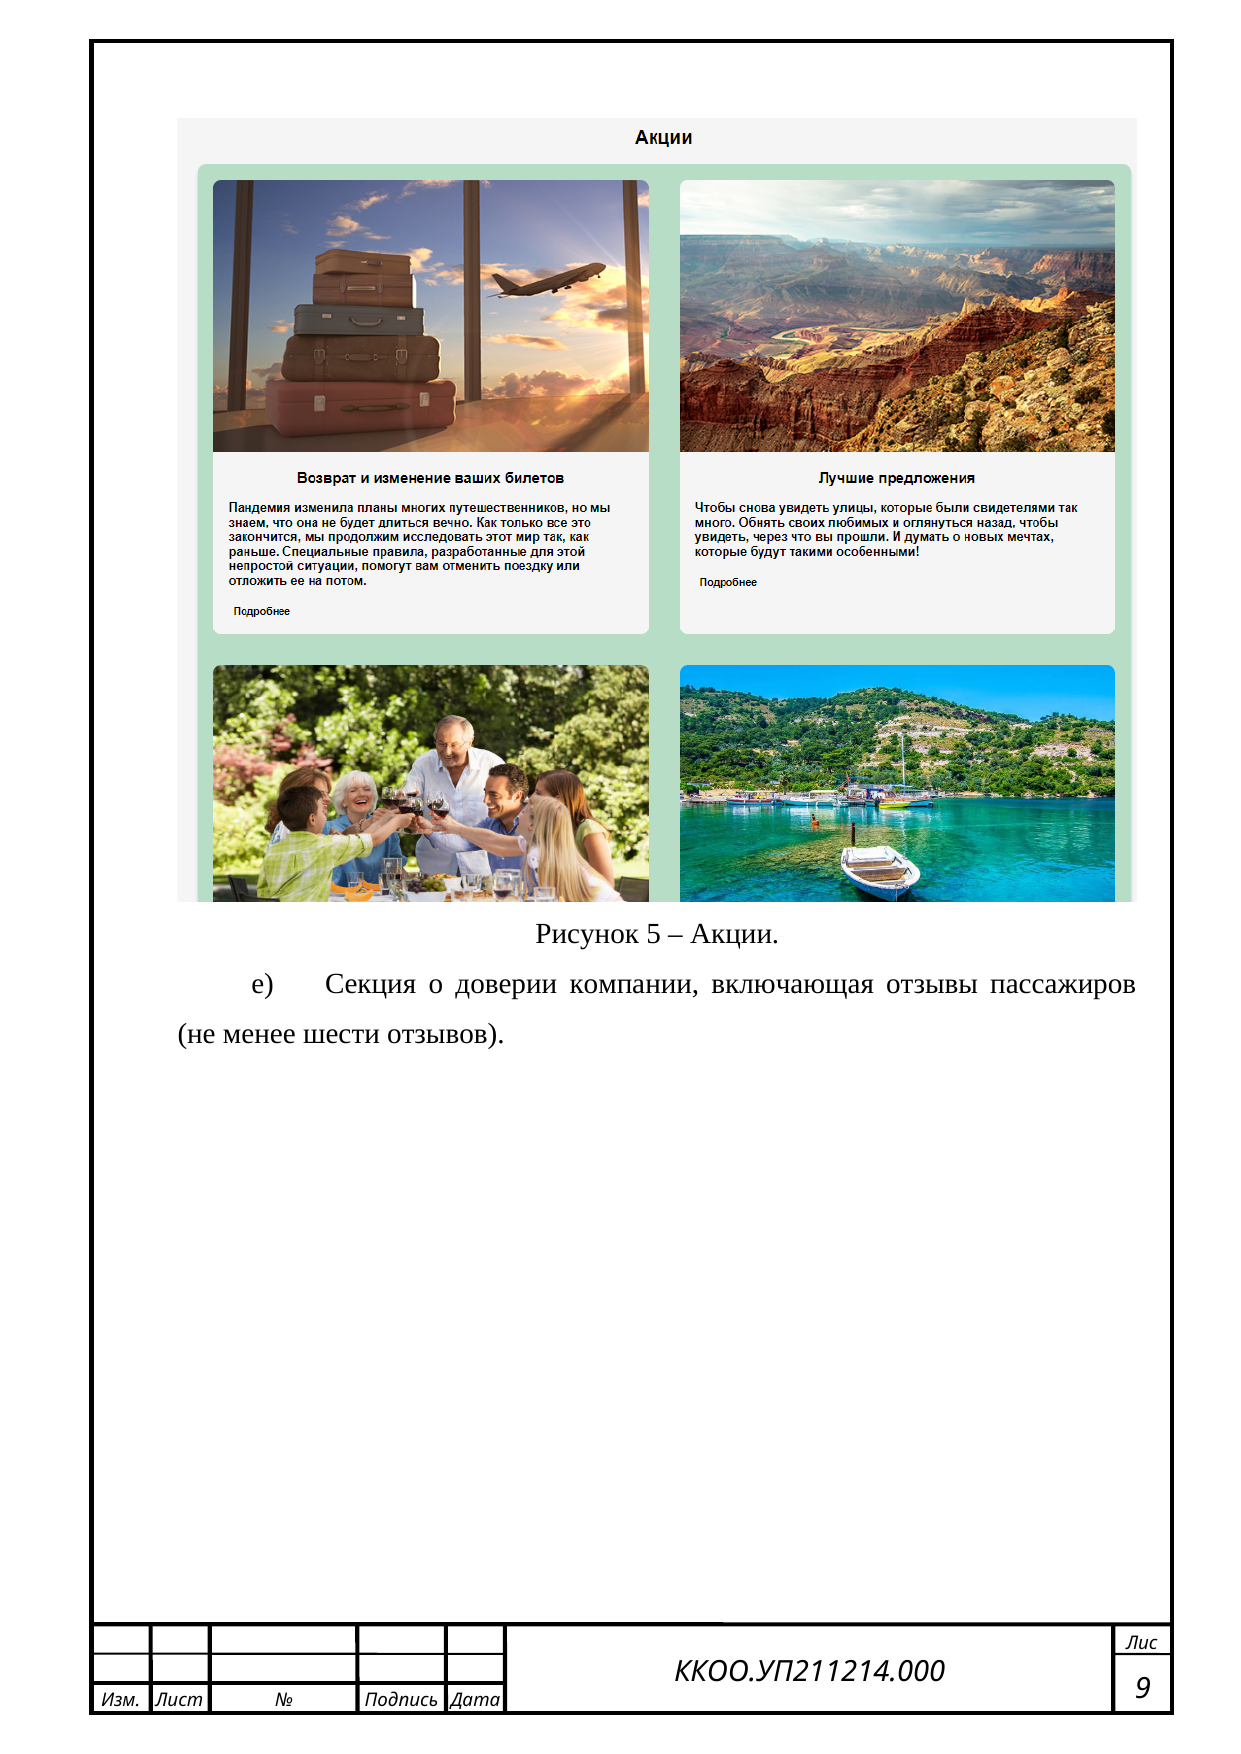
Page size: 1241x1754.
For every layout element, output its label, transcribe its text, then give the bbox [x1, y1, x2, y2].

picture [924, 897, 940, 902]
picture [1046, 877, 1060, 885]
picture [1029, 895, 1044, 902]
text Рисунок 5 – Акции. [177, 916, 1137, 949]
picture [177, 118, 1137, 902]
text е) Секция о доверии компании, включающая отзывы пассажиров (не менее шести отзывов). [177, 966, 1137, 1050]
